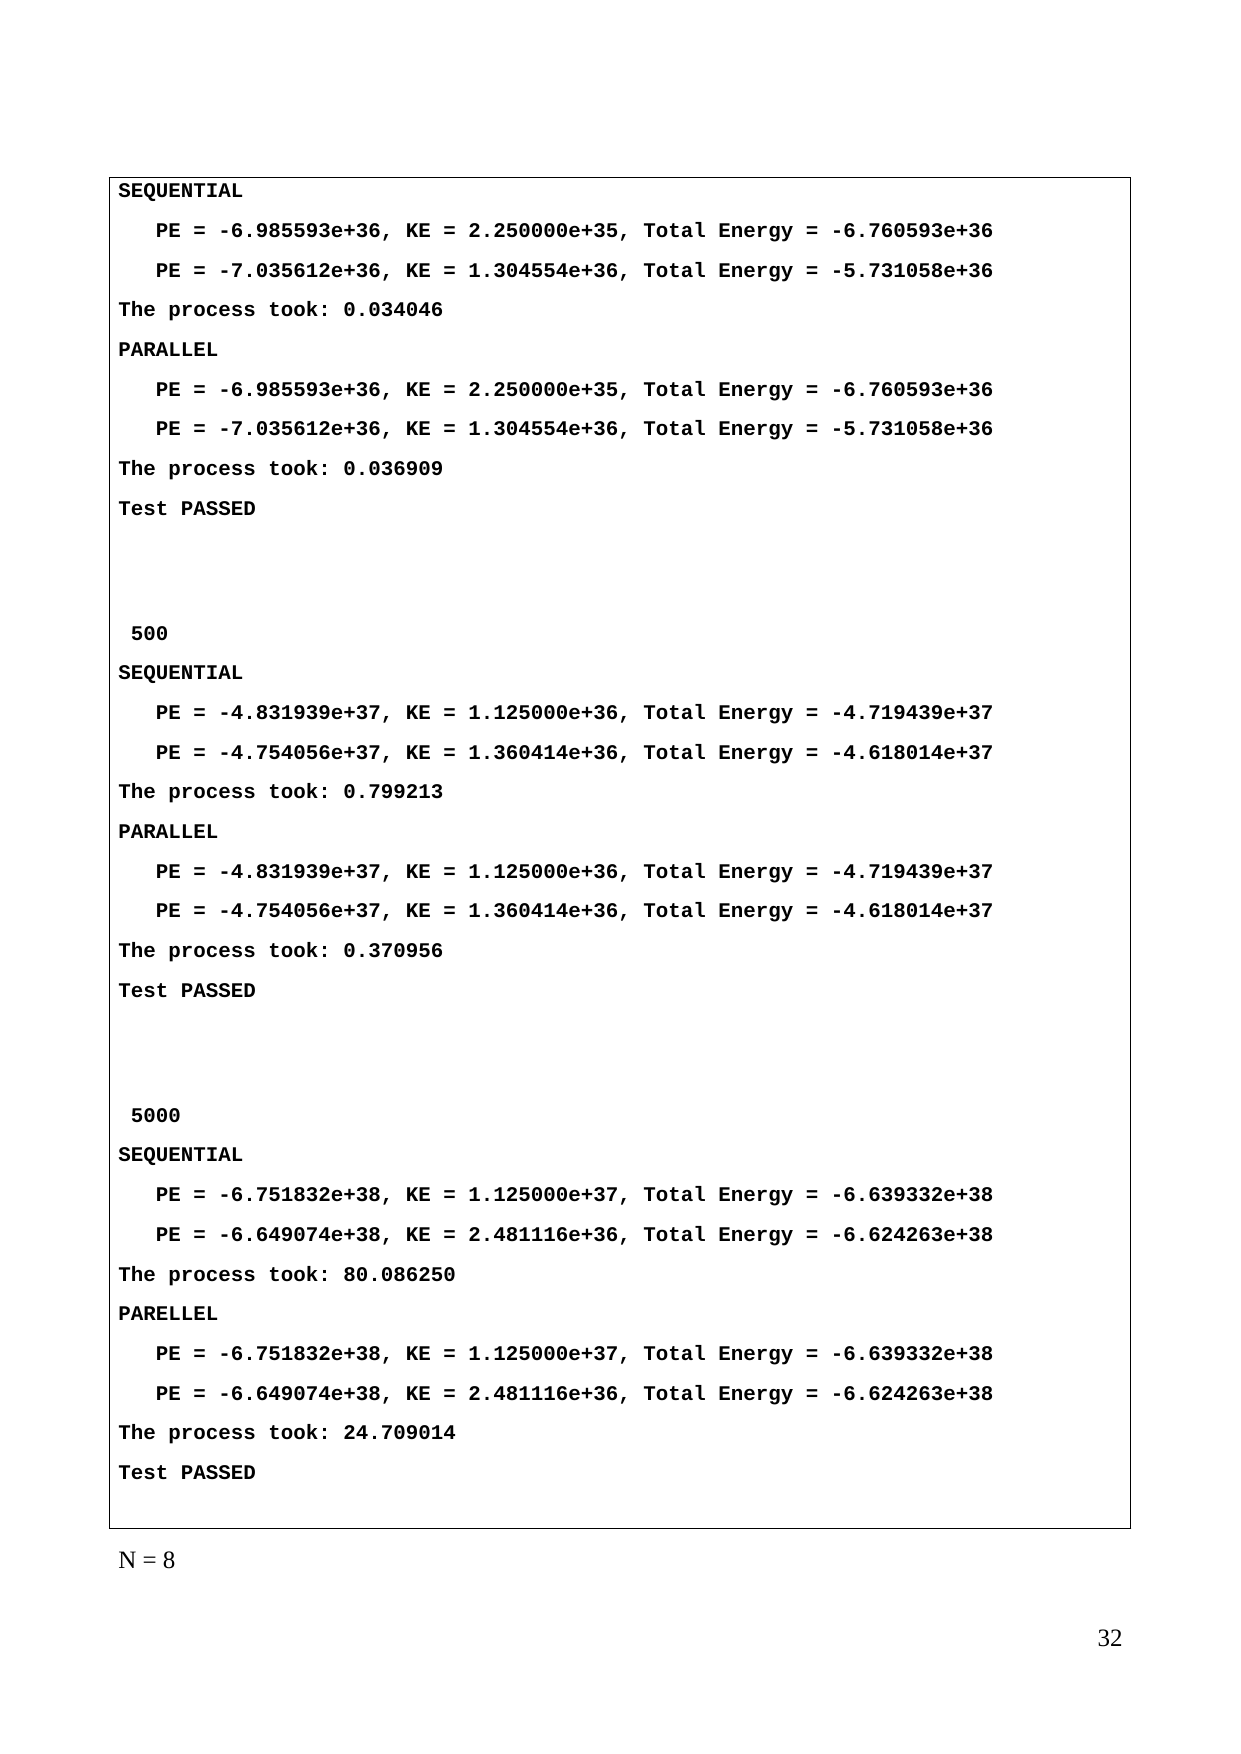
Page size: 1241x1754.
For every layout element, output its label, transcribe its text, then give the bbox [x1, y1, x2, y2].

text The process took: 0.370956 [110, 937, 1130, 964]
text PE = -6.751832e+38, KE = 1.125000e+37, Total Energy = -6.639332e+38 [110, 1181, 1130, 1208]
text PE = -4.831939e+37, KE = 1.125000e+36, Total Energy = -4.719439e+37 [110, 699, 1130, 726]
text 5000 [110, 1102, 1130, 1128]
text PE = -6.985593e+36, KE = 2.250000e+35, Total Energy = -6.760593e+36 [110, 217, 1130, 244]
text PE = -6.985593e+36, KE = 2.250000e+35, Total Energy = -6.760593e+36 [110, 376, 1130, 402]
text PE = -7.035612e+36, KE = 1.304554e+36, Total Energy = -5.731058e+36 [110, 257, 1130, 283]
text The process took: 0.034046 [110, 296, 1130, 323]
text PE = -4.831939e+37, KE = 1.125000e+36, Total Energy = -4.719439e+37 [110, 858, 1130, 884]
text Test PASSED [110, 977, 1130, 1003]
text PE = -7.035612e+36, KE = 1.304554e+36, Total Energy = -5.731058e+36 [110, 415, 1130, 442]
text Test PASSED [110, 495, 1130, 521]
text The process took: 24.709014 [110, 1419, 1130, 1446]
text PE = -6.649074e+38, KE = 2.481116e+36, Total Energy = -6.624263e+38 [110, 1221, 1130, 1247]
text The process took: 80.086250 [110, 1260, 1130, 1287]
text PE = -4.754056e+37, KE = 1.360414e+36, Total Energy = -4.618014e+37 [110, 897, 1130, 924]
text PE = -4.754056e+37, KE = 1.360414e+36, Total Energy = -4.618014e+37 [110, 739, 1130, 765]
text PE = -6.649074e+38, KE = 2.481116e+36, Total Energy = -6.624263e+38 [110, 1379, 1130, 1406]
text The process took: 0.799213 [110, 778, 1130, 805]
text Test PASSED [110, 1459, 1130, 1486]
text PE = -6.751832e+38, KE = 1.125000e+37, Total Energy = -6.639332e+38 [110, 1340, 1130, 1367]
text The process took: 0.036909 [110, 455, 1130, 482]
text 500 [110, 619, 1130, 646]
